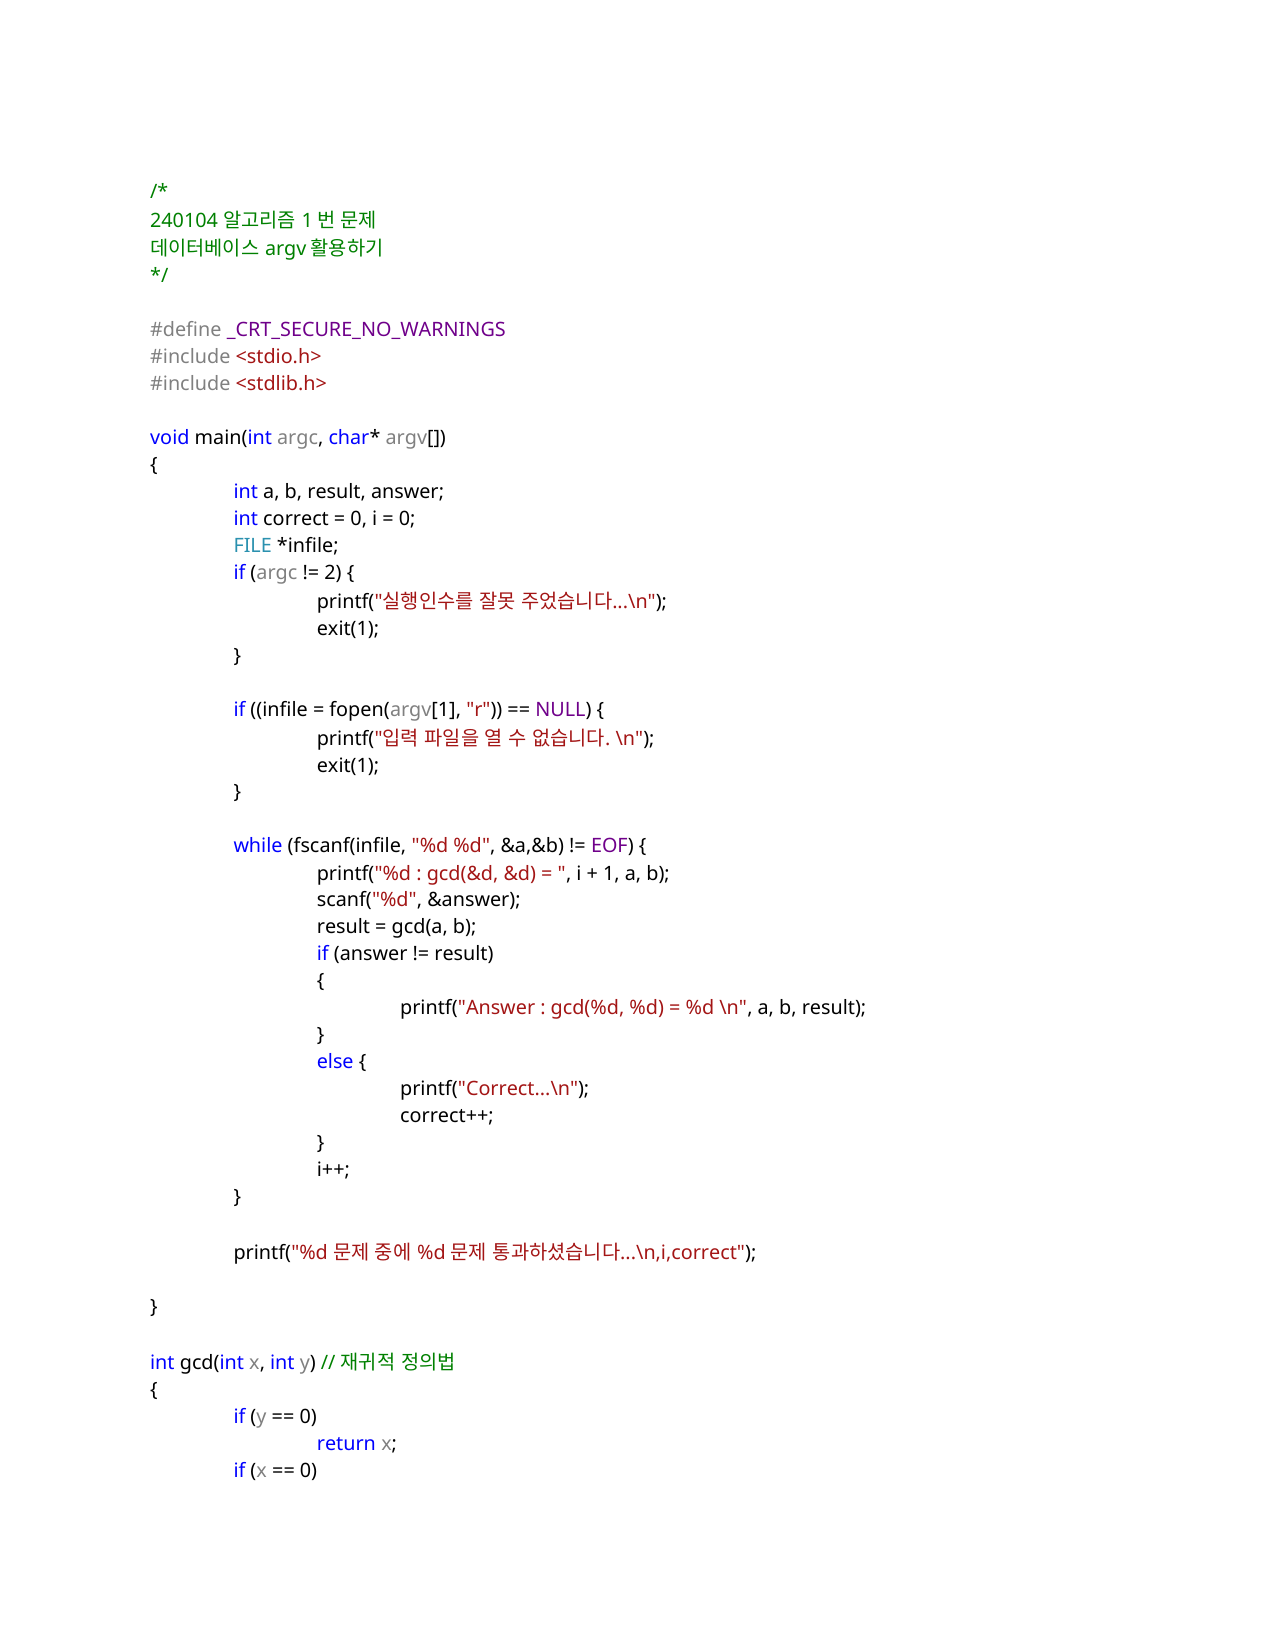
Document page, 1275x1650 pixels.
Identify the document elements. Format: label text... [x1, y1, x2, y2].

text printf("입력 파일을 열 수 없습니다. \n"); [150, 722, 1125, 751]
text int correct = 0, i = 0; [150, 504, 1125, 531]
text printf("%d 문제 중에 %d 문제 통과하셨습니다...\n,i,correct"); [150, 1236, 1125, 1265]
text #define _CRT_SECURE_NO_WARNINGS [150, 316, 1125, 343]
text { [150, 1375, 1125, 1402]
text 240104 알고리즘 1번 문제 [150, 204, 1125, 233]
text int a, b, result, answer; [150, 477, 1125, 504]
text void main(int argc, char* argv[]) [150, 423, 1125, 451]
text } [150, 1292, 1125, 1319]
text printf("%d : gcd(&d, &d) = ", i + 1, a, b); [150, 859, 1125, 886]
text while (fscanf(infile, "%d %d", &a,&b) != EOF) { [150, 832, 1125, 859]
text } [150, 1128, 1125, 1156]
text { [150, 967, 1125, 994]
text return x; [150, 1429, 1125, 1456]
text if (x == 0) [150, 1456, 1125, 1483]
text FILE *infile; [150, 531, 1125, 558]
text exit(1); [150, 751, 1125, 778]
text } [150, 641, 1125, 668]
text else { [150, 1048, 1125, 1074]
text int gcd(int x, int y) // 재귀적 정의법 [150, 1346, 1125, 1375]
text #include <stdlib.h> [150, 369, 1125, 397]
text } [150, 1182, 1125, 1209]
text } [150, 1021, 1125, 1048]
text printf("Correct...\n"); [150, 1074, 1125, 1102]
text */ [150, 262, 1125, 289]
text if ((infile = fopen(argv[1], "r")) == NULL) { [150, 695, 1125, 722]
text /* [150, 177, 1125, 204]
text result = gcd(a, b); [150, 913, 1125, 940]
text } [150, 778, 1125, 805]
text i++; [150, 1156, 1125, 1182]
text scanf("%d", &answer); [150, 886, 1125, 913]
text exit(1); [150, 614, 1125, 641]
text if (answer != result) [150, 940, 1125, 967]
text #include <stdio.h> [150, 343, 1125, 369]
text { [150, 451, 1125, 477]
text if (y == 0) [150, 1402, 1125, 1429]
text 데이터베이스 argv활용하기 [150, 233, 1125, 262]
text printf("Answer : gcd(%d, %d) = %d \n", a, b, result); [150, 994, 1125, 1021]
text if (argc != 2) { [150, 558, 1125, 585]
text printf("실행인수를 잘못 주었습니다...\n"); [150, 585, 1125, 614]
text correct++; [150, 1102, 1125, 1128]
